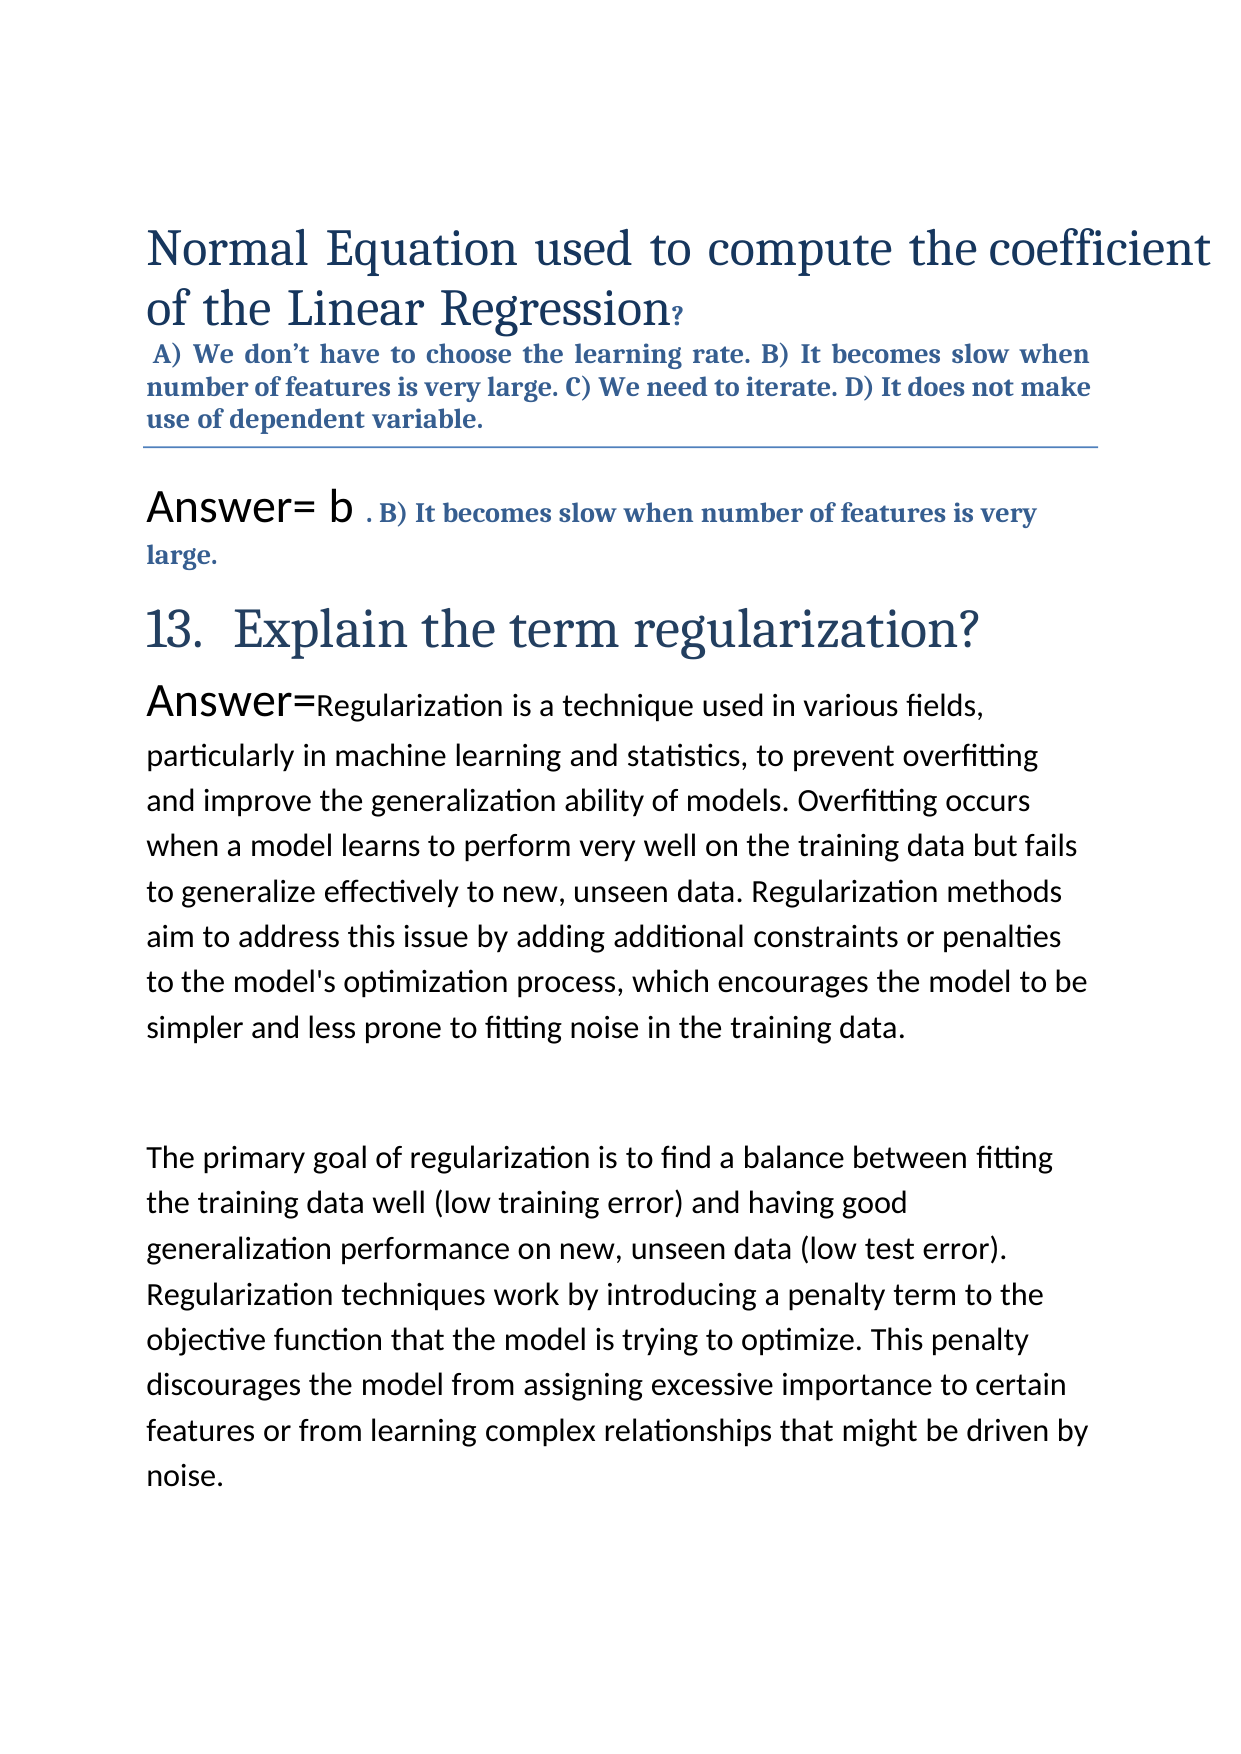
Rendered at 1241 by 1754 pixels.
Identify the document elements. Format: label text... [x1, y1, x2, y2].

text The primary goal of regularization is to find a balance between fitting the training data well (low training error) and having good generalization performance on new, unseen data (low test error). [146, 1137, 1071, 1267]
subtitle Normal Equation used to compute the coefficient of the Linear Regression? [146, 218, 1240, 338]
text Regularization techniques work by introducing a penalty term to the objective function that the model is trying to optimize. This penalty discourages the model from assigning excessive importance to certain features or from learning complex relationships that might be driven by noise. [146, 1273, 1096, 1494]
text A) We don’t have to choose the learning rate. B) It becomes slow when number of features is very large. C) We need to iterate. D) It does not make use of dependent variable. [146, 338, 1091, 436]
text Answer= b . B) It becomes slow when number of features is very large. [146, 476, 1071, 571]
list Explain the term regularization? Answer=Regularization is a technique used in various fields, particularly in machine learning and statistics, to prevent overfitting and improve the generalization ability of models. Overfitting occurs when a model learns to perform very well on the training data but fails to generalize effectively to new, unseen data. Regularization methods aim to address this issue by adding additional constraints or penalties to the model's optimization process, which encourages the model to be simpler and less prone to fitting noise in the training data. [146, 597, 1089, 1046]
